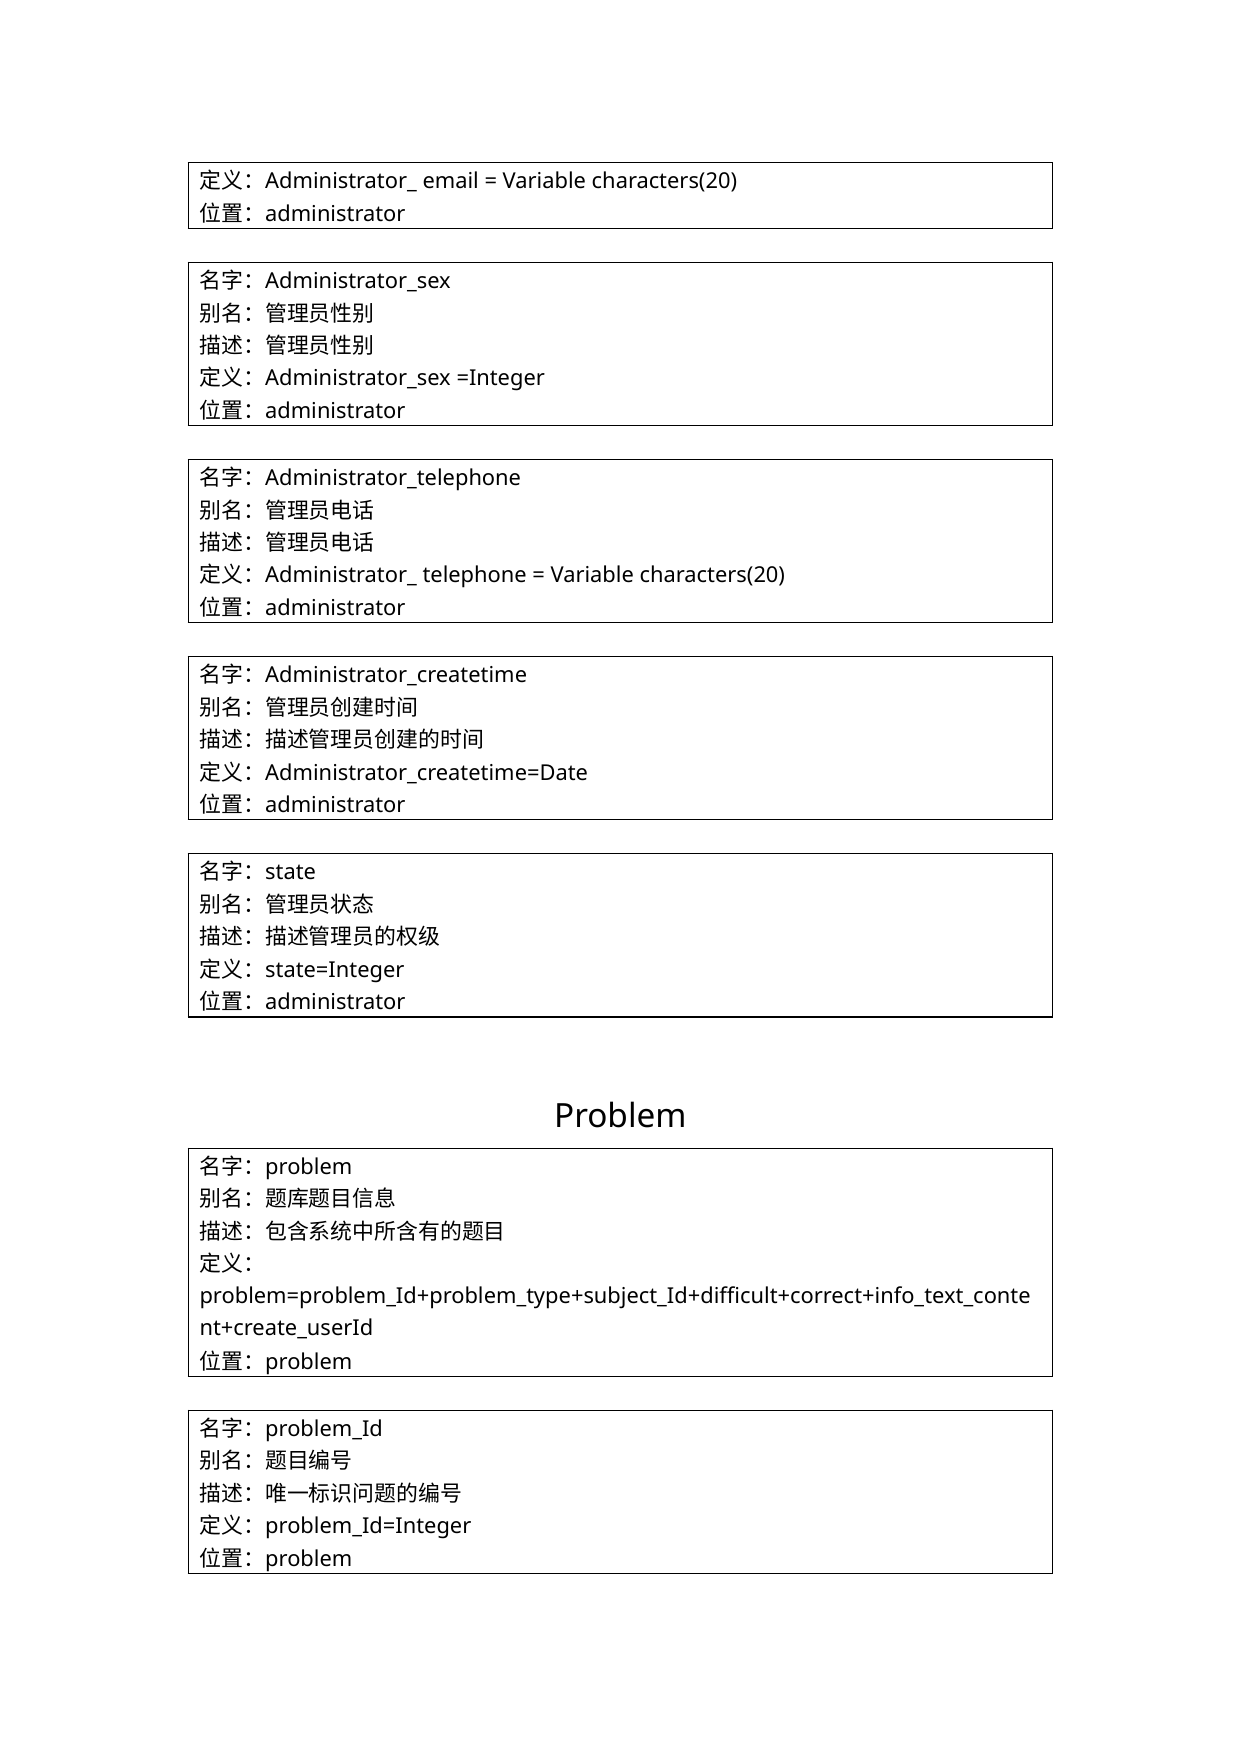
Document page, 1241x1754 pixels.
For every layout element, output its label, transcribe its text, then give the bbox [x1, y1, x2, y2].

table_header 名字：Administrator_sex 别名：管理员性别 描述：管理员性别 定义：Administrator_sex =Integer 位置：administrator [189, 263, 1052, 425]
text Problem [187, 1082, 1053, 1147]
table_header 名字：Administrator_createtime 别名：管理员创建时间 描述：描述管理员创建的时间 定义：Administrator_createtime=Date 位置：administrator [189, 657, 1052, 819]
table_header 名字：Administrator_telephone 别名：管理员电话 描述：管理员电话 定义：Administrator_ telephone = Variable characters(20) 位置：administrator [189, 460, 1052, 622]
table_header 名字：problem_Id 别名：题目编号 描述：唯一标识问题的编号 定义：problem_Id=Integer 位置：problem [189, 1411, 1052, 1573]
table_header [189, 163, 1052, 228]
table_header 名字：state 别名：管理员状态 描述：描述管理员的权级 定义：state=Integer 位置：administrator [189, 854, 1052, 1016]
table_header 名字：problem 别名：题库题目信息 描述：包含系统中所含有的题目 定义： problem=problem_Id+problem_type+subject_Id+difficult+correct+info_text_content+create_userId 位置：problem [189, 1149, 1052, 1376]
